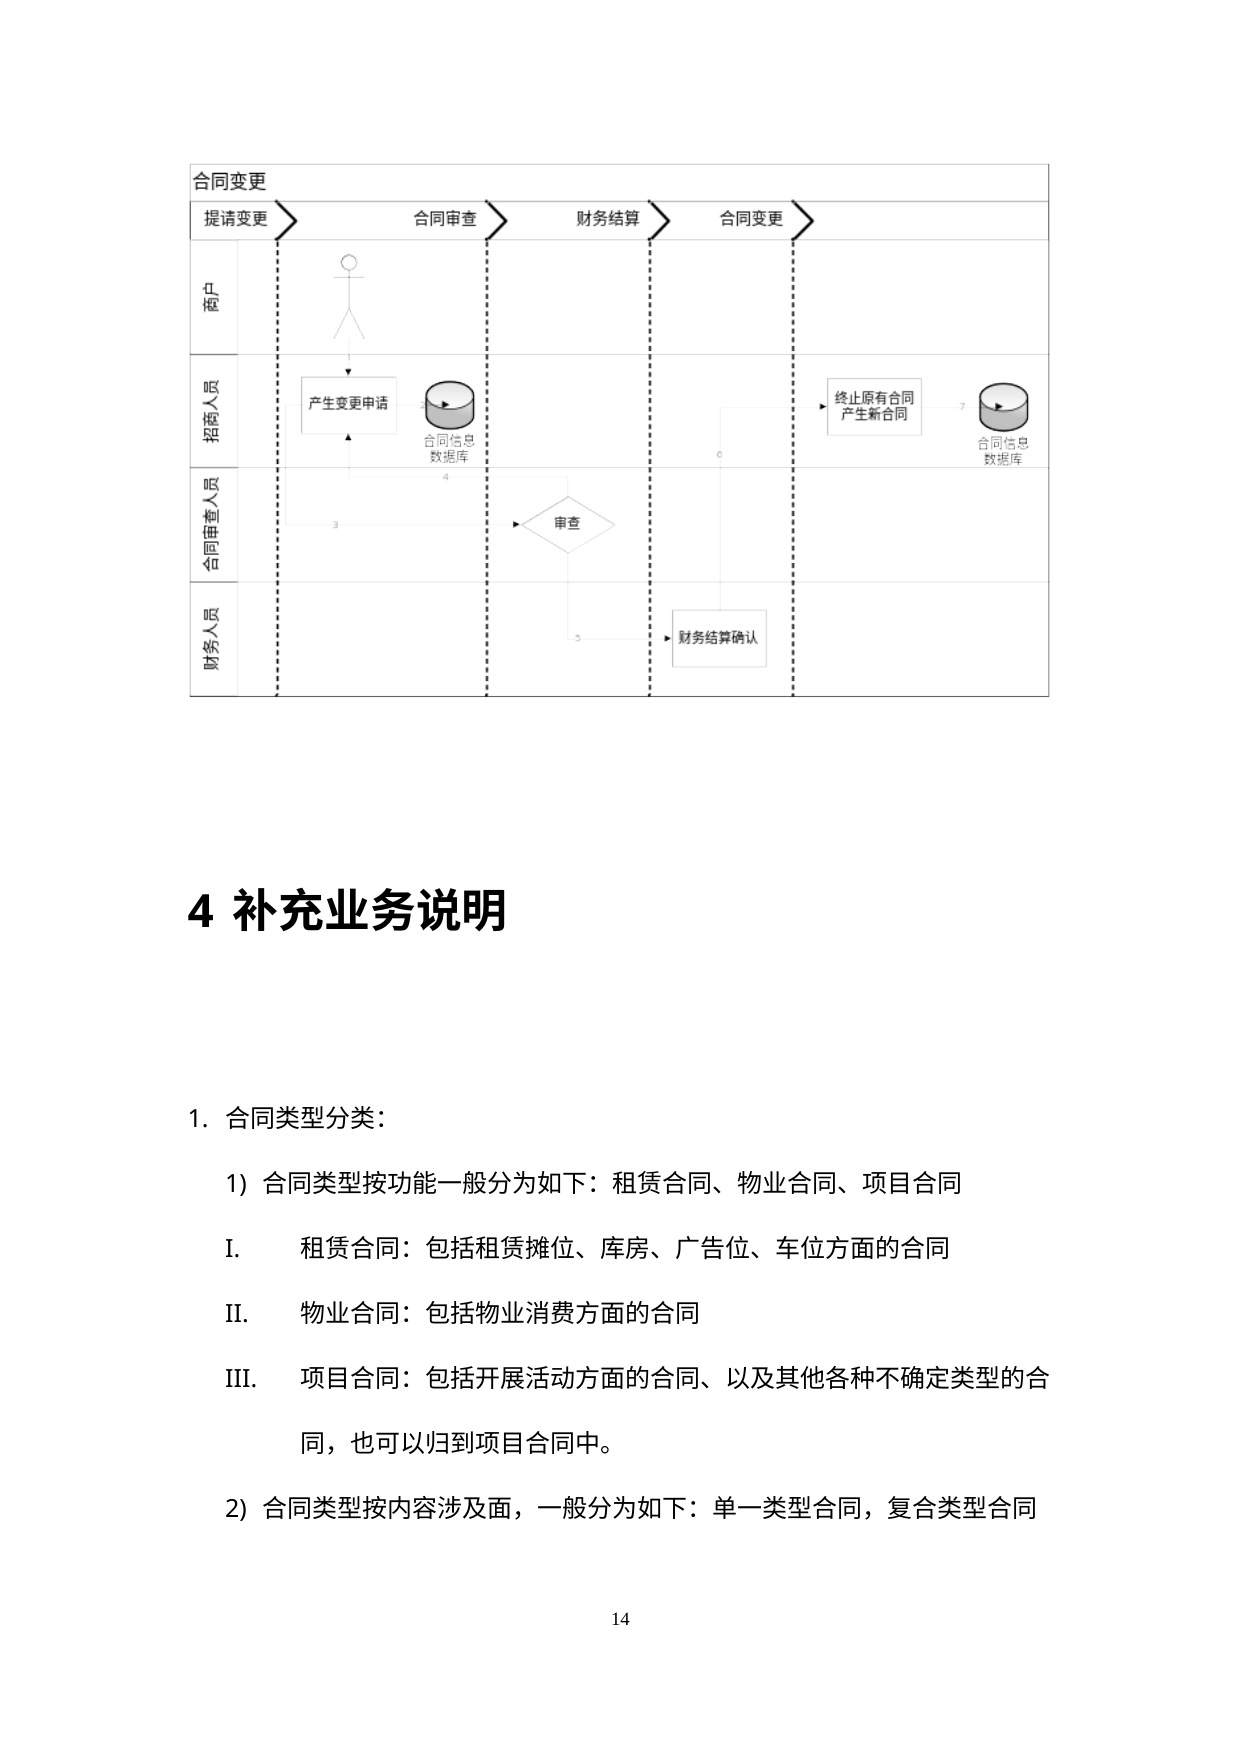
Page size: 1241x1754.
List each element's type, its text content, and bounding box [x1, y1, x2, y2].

list 项目合同：包括开展活动方面的合同、以及其他各种不确定类型的合同，也可以归到项目合同中。 [225, 1344, 1053, 1474]
list 租赁合同：包括租赁摊位、库房、广告位、车位方面的合同 [225, 1214, 1053, 1279]
list 物业合同：包括物业消费方面的合同 [225, 1279, 1053, 1344]
list 合同类型按内容涉及面，一般分为如下：单一类型合同，复合类型合同 [225, 1474, 1053, 1539]
list 合同类型按功能一般分为如下：租赁合同、物业合同、项目合同 [225, 1149, 1053, 1214]
list 合同类型分类： [187, 1084, 1053, 1149]
subtitle 补充业务说明 [187, 859, 1053, 956]
